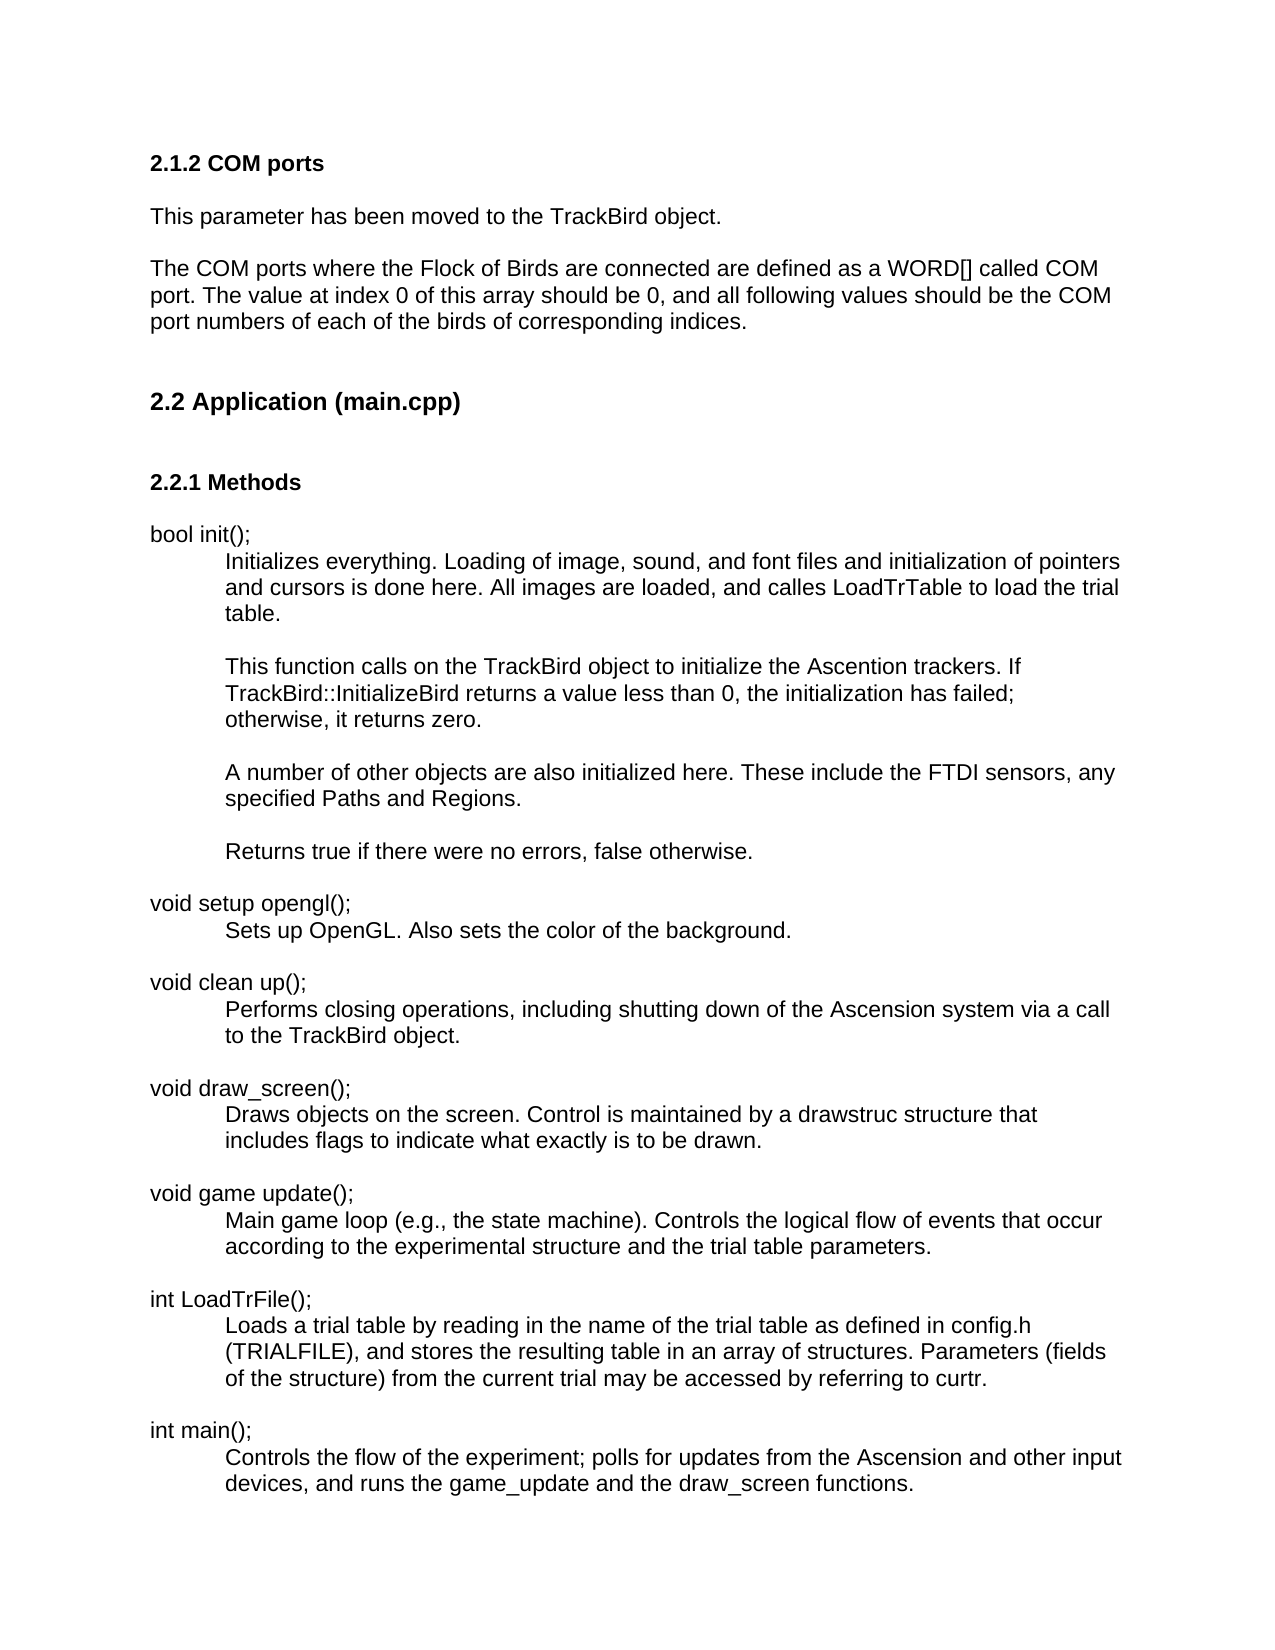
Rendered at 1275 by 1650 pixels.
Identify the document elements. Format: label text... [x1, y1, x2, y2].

text This parameter has been moved to the TrackBird object. [150, 203, 1125, 229]
text Returns true if there were no errors, false otherwise. [225, 838, 1125, 864]
text Draws objects on the screen. Control is maintained by a drawstruc structure that includes flags to indicate what exactly is to be drawn. [225, 1101, 1125, 1154]
text 2.2 Application (main.cpp) [150, 387, 1125, 416]
text Main game loop (e.g., the state machine). Controls the logical flow of events that occur according to the experimental structure and the trial table parameters. [225, 1207, 1125, 1259]
text Controls the flow of the experiment; polls for updates from the Ascension and other input devices, and runs the game_update and the draw_screen functions. [225, 1444, 1125, 1496]
text bool init(); [150, 521, 1125, 548]
text A number of other objects are also initialized here. These include the FTDI sensors, any specified Paths and Regions. [225, 758, 1125, 811]
text void setup opengl(); [150, 890, 1125, 917]
text Initializes everything. Loading of image, sound, and font files and initialization of pointers and cursors is done here. All images are loaded, and calles LoadTrTable to load the trial table. [225, 548, 1125, 627]
text 2.1.2 COM ports [150, 150, 1125, 176]
text Loads a trial table by reading in the name of the trial table as defined in config.h (TRIALFILE), and stores the resulting table in an array of structures. Parameters (fields of the structure) from the current trial may be accessed by referring to curtr. [225, 1312, 1125, 1391]
text 2.2.1 Methods [150, 469, 1125, 495]
text The COM ports where the Flock of Birds are connected are defined as a WORD[] called COM port. The value at index 0 of this array should be 0, and all following values should be the COM port numbers of each of the birds of corresponding indices. [150, 255, 1125, 334]
text void clean up(); [150, 969, 1125, 996]
text Performs closing operations, including shutting down of the Ascension system via a call to the TrackBird object. [225, 996, 1125, 1048]
text int main(); [150, 1417, 1125, 1444]
text void draw_screen(); [150, 1075, 1125, 1101]
text int LoadTrFile(); [150, 1286, 1125, 1312]
text Sets up OpenGL. Also sets the color of the background. [225, 917, 1125, 943]
text This function calls on the TrackBird object to initialize the Ascention trackers. If TrackBird::InitializeBird returns a value less than 0, the initialization has failed; otherwise, it returns zero. [225, 653, 1125, 732]
text void game update(); [150, 1180, 1125, 1207]
